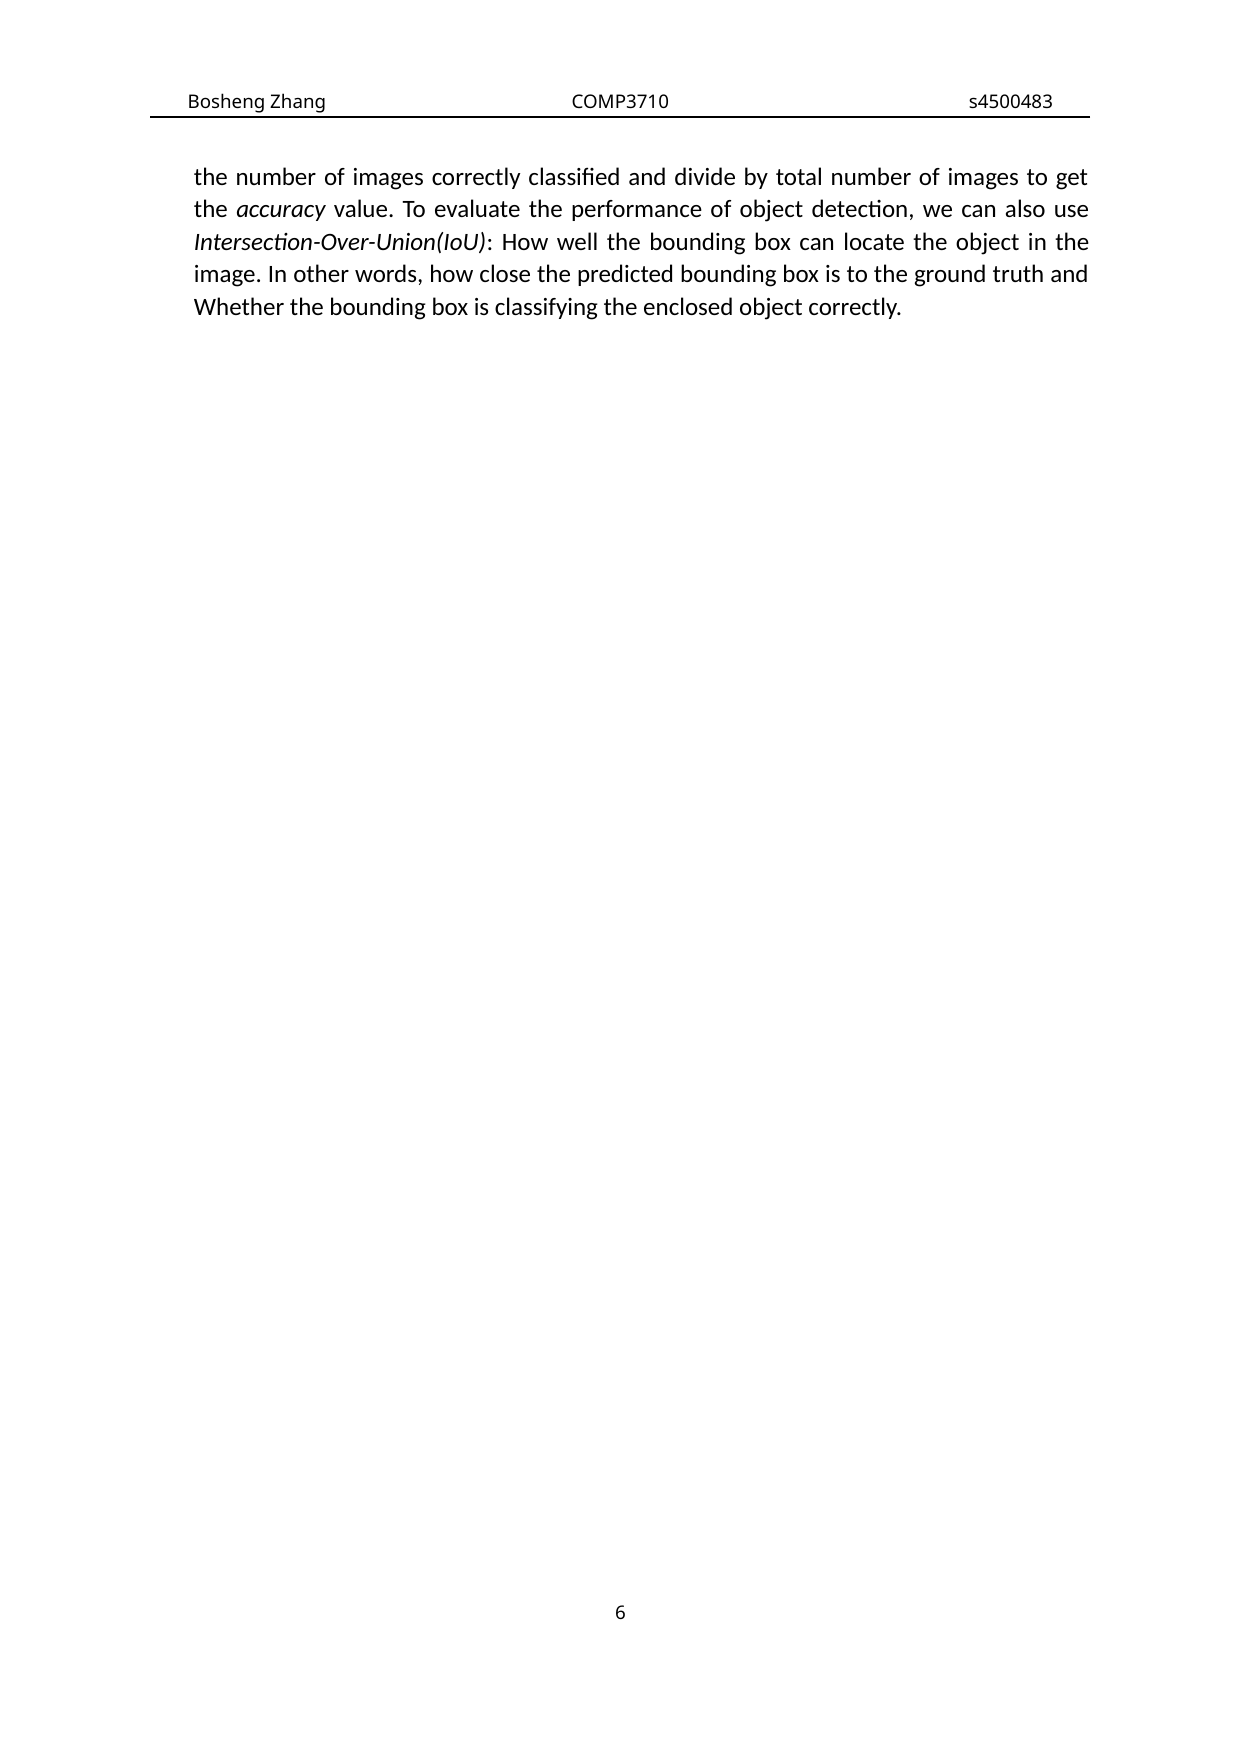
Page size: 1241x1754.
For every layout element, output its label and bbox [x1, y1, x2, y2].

list [150, 160, 1090, 322]
